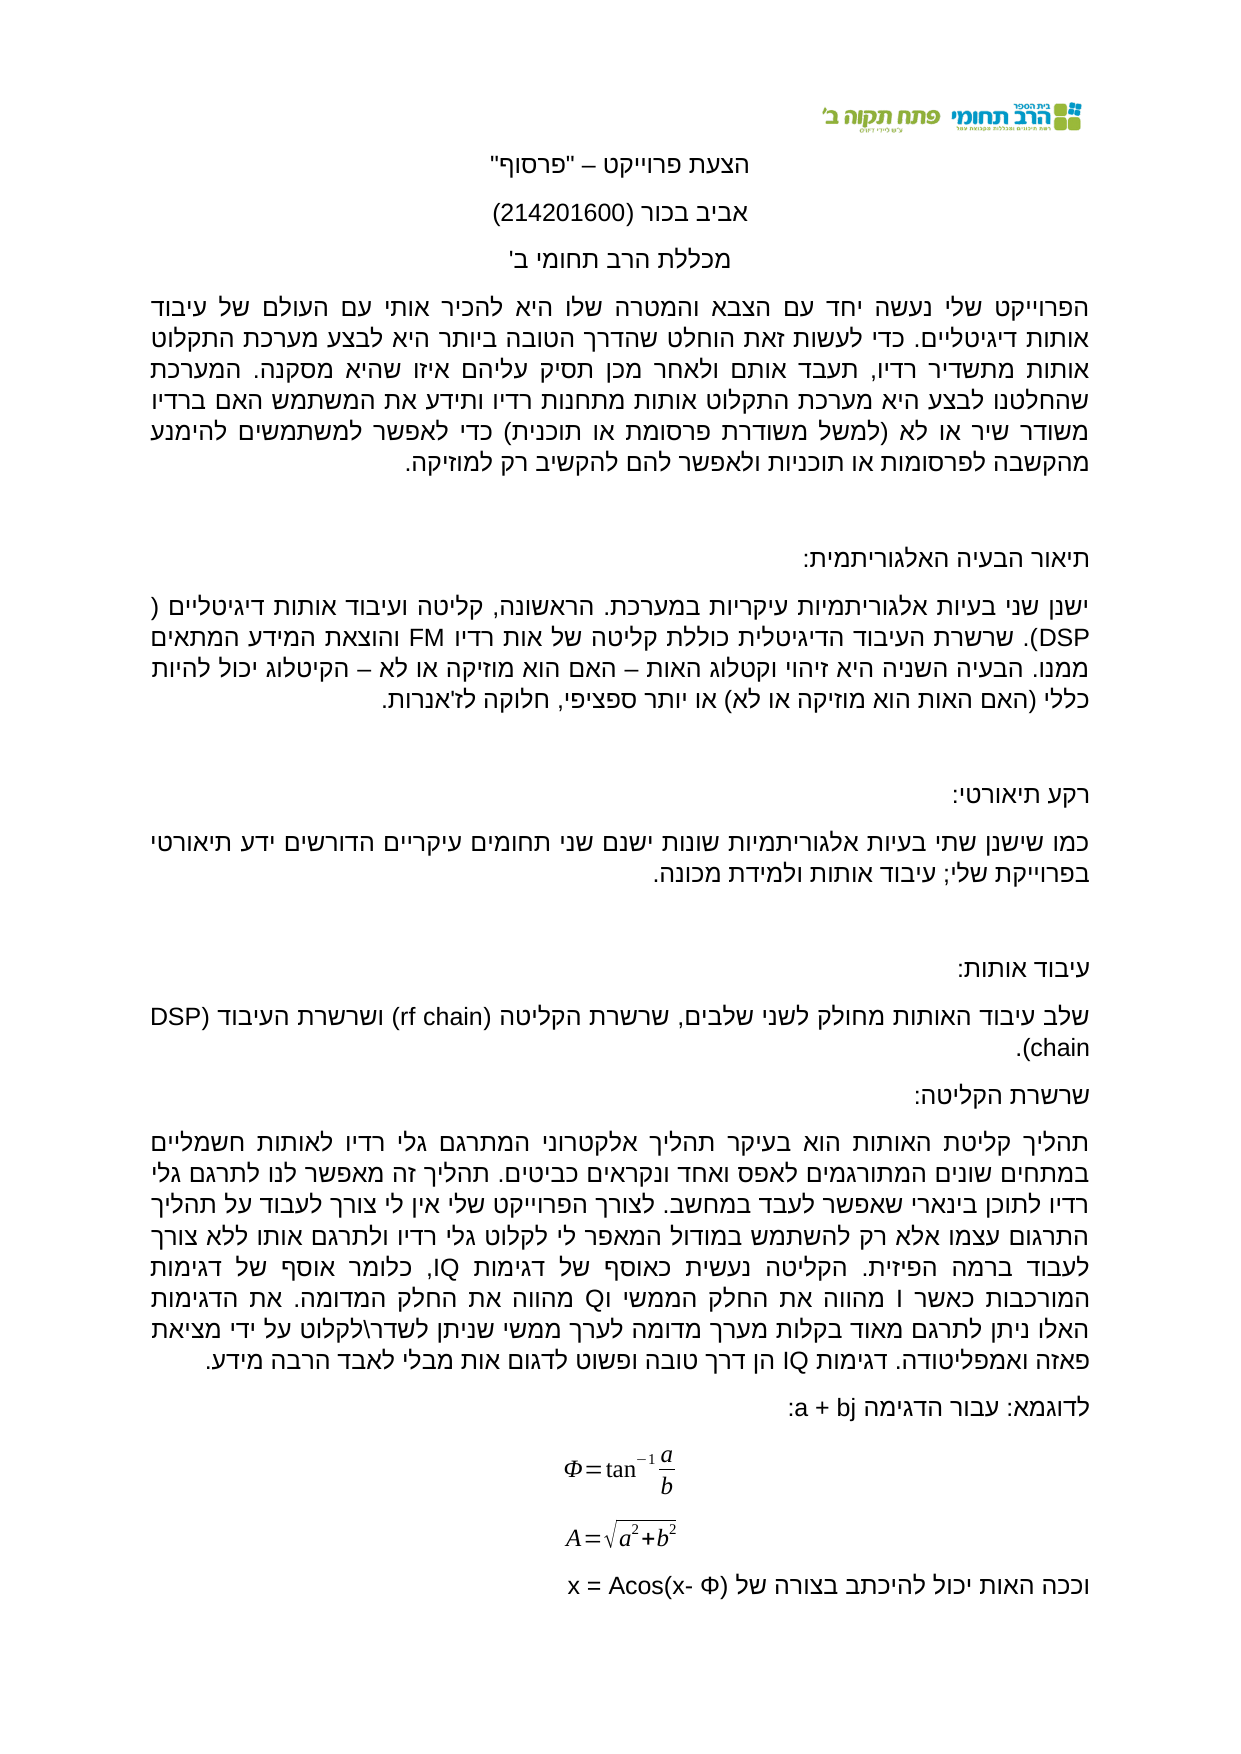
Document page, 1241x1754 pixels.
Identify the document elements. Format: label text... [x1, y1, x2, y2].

text אביב בכור (214201600) [150, 198, 1090, 226]
text הצעת פרוייקט – "פרסוף" [150, 150, 1090, 179]
text תהליך קליטת האותות הוא בעיקר תהליך אלקטרוני המתרגם גלי רדיו לאותות חשמליים במתחים שונים המתורגמים לאפס ואחד ונקראים כביטים. תהליך זה מאפשר לנו לתרגם גלי רדיו לתוכן בינארי שאפשר לעבד במחשב. לצורך הפרוייקט שלי אין לי צורך לעבוד על תהליך התרגום עצמו אלא רק להשתמש במודול המאפר לי לקלוט גלי רדיו ולתרגם אותו ללא צורך לעבוד ברמה הפיזית. הקליטה נעשית כאוסף של דגימות IQ, כלומר אוסף של דגימות המורכבות כאשר I מהווה את החלק הממשי וQ מהווה את החלק המדומה. את הדגימות האלו ניתן לתרגם מאוד בקלות מערך מדומה לערך ממשי שניתן לשדר\לקלוט על ידי מציאת פאזה ואמפליטודה. דגימות IQ הן דרך טובה ופשוט לדגום אות מבלי לאבד הרבה מידע. [150, 1128, 1090, 1374]
text מכללת הרב תחומי ב' [150, 245, 1090, 274]
text עיבוד אותות: [150, 954, 1090, 983]
text שרשרת הקליטה: [150, 1081, 1090, 1109]
text וככה האות יכול להיכתב בצורה של x = Acos(x- Φ) [150, 1571, 1090, 1600]
text רקע תיאורטי: [150, 780, 1090, 809]
text ישנן שני בעיות אלגוריתמיות עיקריות במערכת. הראשונה, קליטה ועיבוד אותות דיגיטליים (DSP). שרשרת העיבוד הדיגיטלית כוללת קליטה של אות רדיו FM והוצאת המידע המתאים ממנו. הבעיה השניה היא זיהוי וקטלוג האות – האם הוא מוזיקה או לא – הקיטלוג יכול להיות כללי (האם האות הוא מוזיקה או לא) או יותר ספציפי, חלוקה לז'אנרות. [150, 591, 1090, 713]
text שלב עיבוד האותות מחולק לשני שלבים, שרשרת הקליטה (rf chain) ושרשרת העיבוד (DSP chain). [150, 1002, 1090, 1062]
text תיאור הבעיה האלגוריתמית: [150, 544, 1090, 572]
text הפרוייקט שלי נעשה יחד עם הצבא והמטרה שלו היא להכיר אותי עם העולם של עיבוד אותות דיגיטליים. כדי לעשות זאת הוחלט שהדרך הטובה ביותר היא לבצע מערכת התקלוט אותות מתשדיר רדיו, תעבד אותם ולאחר מכן תסיק עליהם איזו שהיא מסקנה. המערכת שהחלטנו לבצע היא מערכת התקלוט אותות מתחנות רדיו ותידע את המשתמש האם ברדיו משודר שיר או לא (למשל משודרת פרסומת או תוכנית) כדי לאפשר למשתמשים להימנע מהקשבה לפרסומות או תוכניות ולאפשר להם להקשיב רק למוזיקה. [150, 293, 1090, 477]
text כמו שישנן שתי בעיות אלגוריתמיות שונות ישנם שני תחומים עיקריים הדורשים ידע תיאורטי בפרוייקת שלי; עיבוד אותות ולמידת מכונה. [150, 828, 1090, 887]
picture [810, 73, 1091, 141]
text לדוגמא: עבור הדגימה a + bj: [150, 1393, 1090, 1422]
